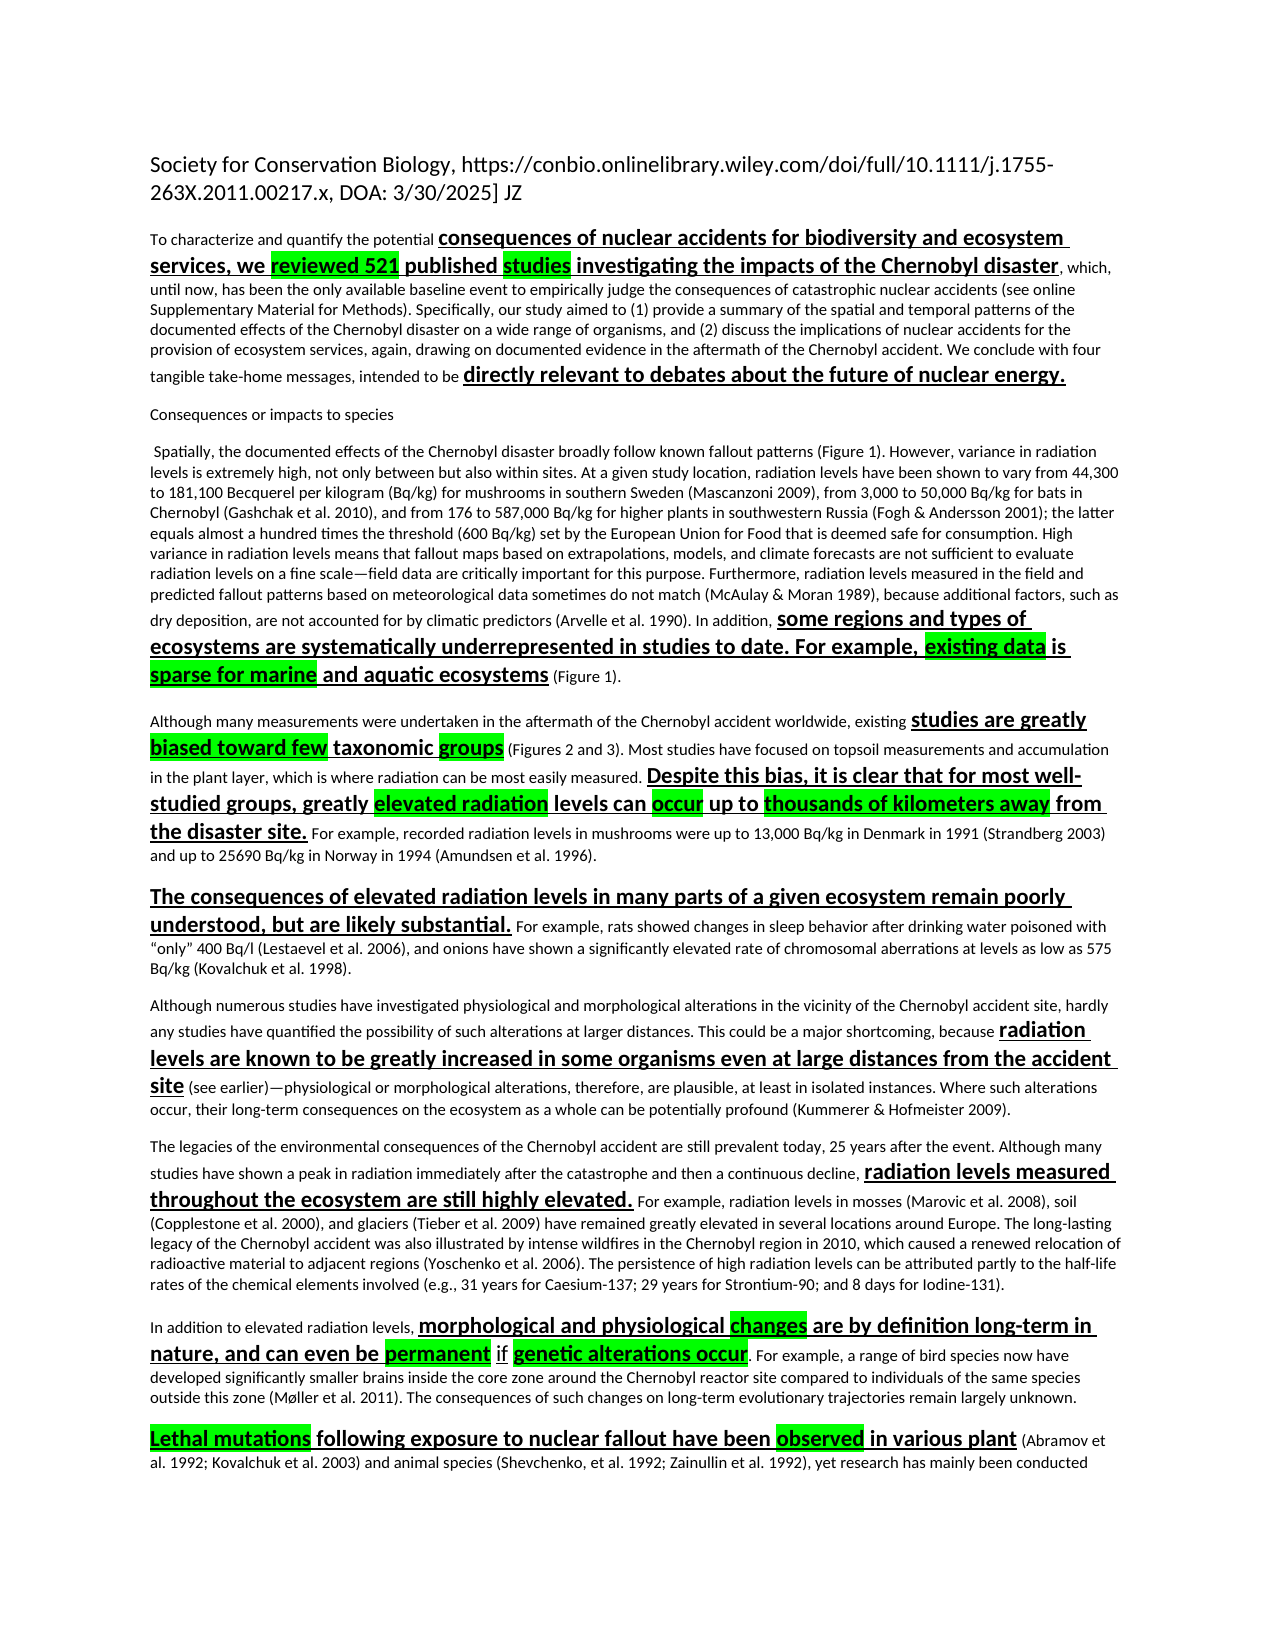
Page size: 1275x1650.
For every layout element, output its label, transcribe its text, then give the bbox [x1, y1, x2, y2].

text In addition to elevated radiation levels, morphological and physiological changes are by definition long-term in nature, and can even be permanent if genetic alterations occur. For example, a range of bird species now have developed significantly smaller brains inside the core zone around the Chernobyl reactor site compared to individuals of the same species outside this zone (Møller et al. 2011). The consequences of such changes on long-term evolutionary trajectories remain largely unknown. [150, 1311, 1125, 1408]
text The legacies of the environmental consequences of the Chernobyl accident are still prevalent today, 25 years after the event. Although many studies have shown a peak in radiation immediately after the catastrophe and then a continuous decline, radiation levels measured throughout the ecosystem are still highly elevated. For example, radiation levels in mosses (Marovic et al. 2008), soil (Copplestone et al. 2000), and glaciers (Tieber et al. 2009) have remained greatly elevated in several locations around Europe. The long-lasting legacy of the Chernobyl accident was also illustrated by intense wildfires in the Chernobyl region in 2010, which caused a renewed relocation of radioactive material to adjacent regions (Yoschenko et al. 2006). The persistence of high radiation levels can be attributed partly to the half-life rates of the chemical elements involved (e.g., 31 years for Caesium-137; 29 years for Strontium-90; and 8 days for Iodine-131). [150, 1137, 1125, 1294]
text Spatially, the documented effects of the Chernobyl disaster broadly follow known fallout patterns (Figure 1). However, variance in radiation levels is extremely high, not only between but also within sites. At a given study location, radiation levels have been shown to vary from 44,300 to 181,100 Becquerel per kilogram (Bq/kg) for mushrooms in southern Sweden (Mascanzoni 2009), from 3,000 to 50,000 Bq/kg for bats in Chernobyl (Gashchak et al. 2010), and from 176 to 587,000 Bq/kg for higher plants in southwestern Russia (Fogh & Andersson 2001); the latter equals almost a hundred times the threshold (600 Bq/kg) set by the European Union for Food that is deemed safe for consumption. High variance in radiation levels means that fallout maps based on extrapolations, models, and climate forecasts are not sufficient to evaluate radiation levels on a fine scale—field data are critically important for this purpose. Furthermore, radiation levels measured in the field and predicted fallout patterns based on meteorological data sometimes do not match (McAulay & Moran 1989), because additional factors, such as dry deposition, are not accounted for by climatic predictors (Arvelle et al. 1990). In addition, some regions and types of ecosystems are systematically underrepresented in studies to date. For example, existing data is sparse for marine and aquatic ecosystems (Figure 1). [150, 442, 1125, 688]
text Although many measurements were undertaken in the aftermath of the Chernobyl accident worldwide, existing studies are greatly biased toward few taxonomic groups (Figures 2 and 3). Most studies have focused on topsoil measurements and accumulation in the plant layer, which is where radiation can be most easily measured. Despite this bias, it is clear that for most well-studied groups, greatly elevated radiation levels can occur up to thousands of kilometers away from the disaster site. For example, recorded radiation levels in mushrooms were up to 13,000 Bq/kg in Denmark in 1991 (Strandberg 2003) and up to 25690 Bq/kg in Norway in 1994 (Amundsen et al. 1996). [150, 705, 1125, 865]
text The consequences of elevated radiation levels in many parts of a given ecosystem remain poorly understood, but are likely substantial. For example, rats showed changes in sleep behavior after drinking water poisoned with “only” 400 Bq/l (Lestaevel et al. 2006), and onions have shown a significantly elevated rate of chromosomal aberrations at levels as low as 575 Bq/kg (Kovalchuk et al. 1998). [150, 882, 1125, 979]
text Consequences or impacts to species [150, 405, 1125, 425]
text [150, 150, 1125, 206]
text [150, 1424, 1125, 1473]
text Although numerous studies have investigated physiological and morphological alterations in the vicinity of the Chernobyl accident site, hardly any studies have quantified the possibility of such alterations at larger distances. This could be a major shortcoming, because radiation levels are known to be greatly increased in some organisms even at large distances from the accident site (see earlier)—physiological or morphological alterations, therefore, are plausible, at least in isolated instances. Where such alterations occur, their long-term consequences on the ecosystem as a whole can be potentially profound (Kummerer & Hofmeister 2009). [150, 995, 1125, 1120]
text To characterize and quantify the potential consequences of nuclear accidents for biodiversity and ecosystem services, we reviewed 521 published studies investigating the impacts of the Chernobyl disaster, which, until now, has been the only available baseline event to empirically judge the consequences of catastrophic nuclear accidents (see online Supplementary Material for Methods). Specifically, our study aimed to (1) provide a summary of the spatial and temporal patterns of the documented effects of the Chernobyl disaster on a wide range of organisms, and (2) discuss the implications of nuclear accidents for the provision of ecosystem services, again, drawing on documented evidence in the aftermath of the Chernobyl accident. We conclude with four tangible take-home messages, intended to be directly relevant to debates about the future of nuclear energy. [150, 223, 1125, 388]
